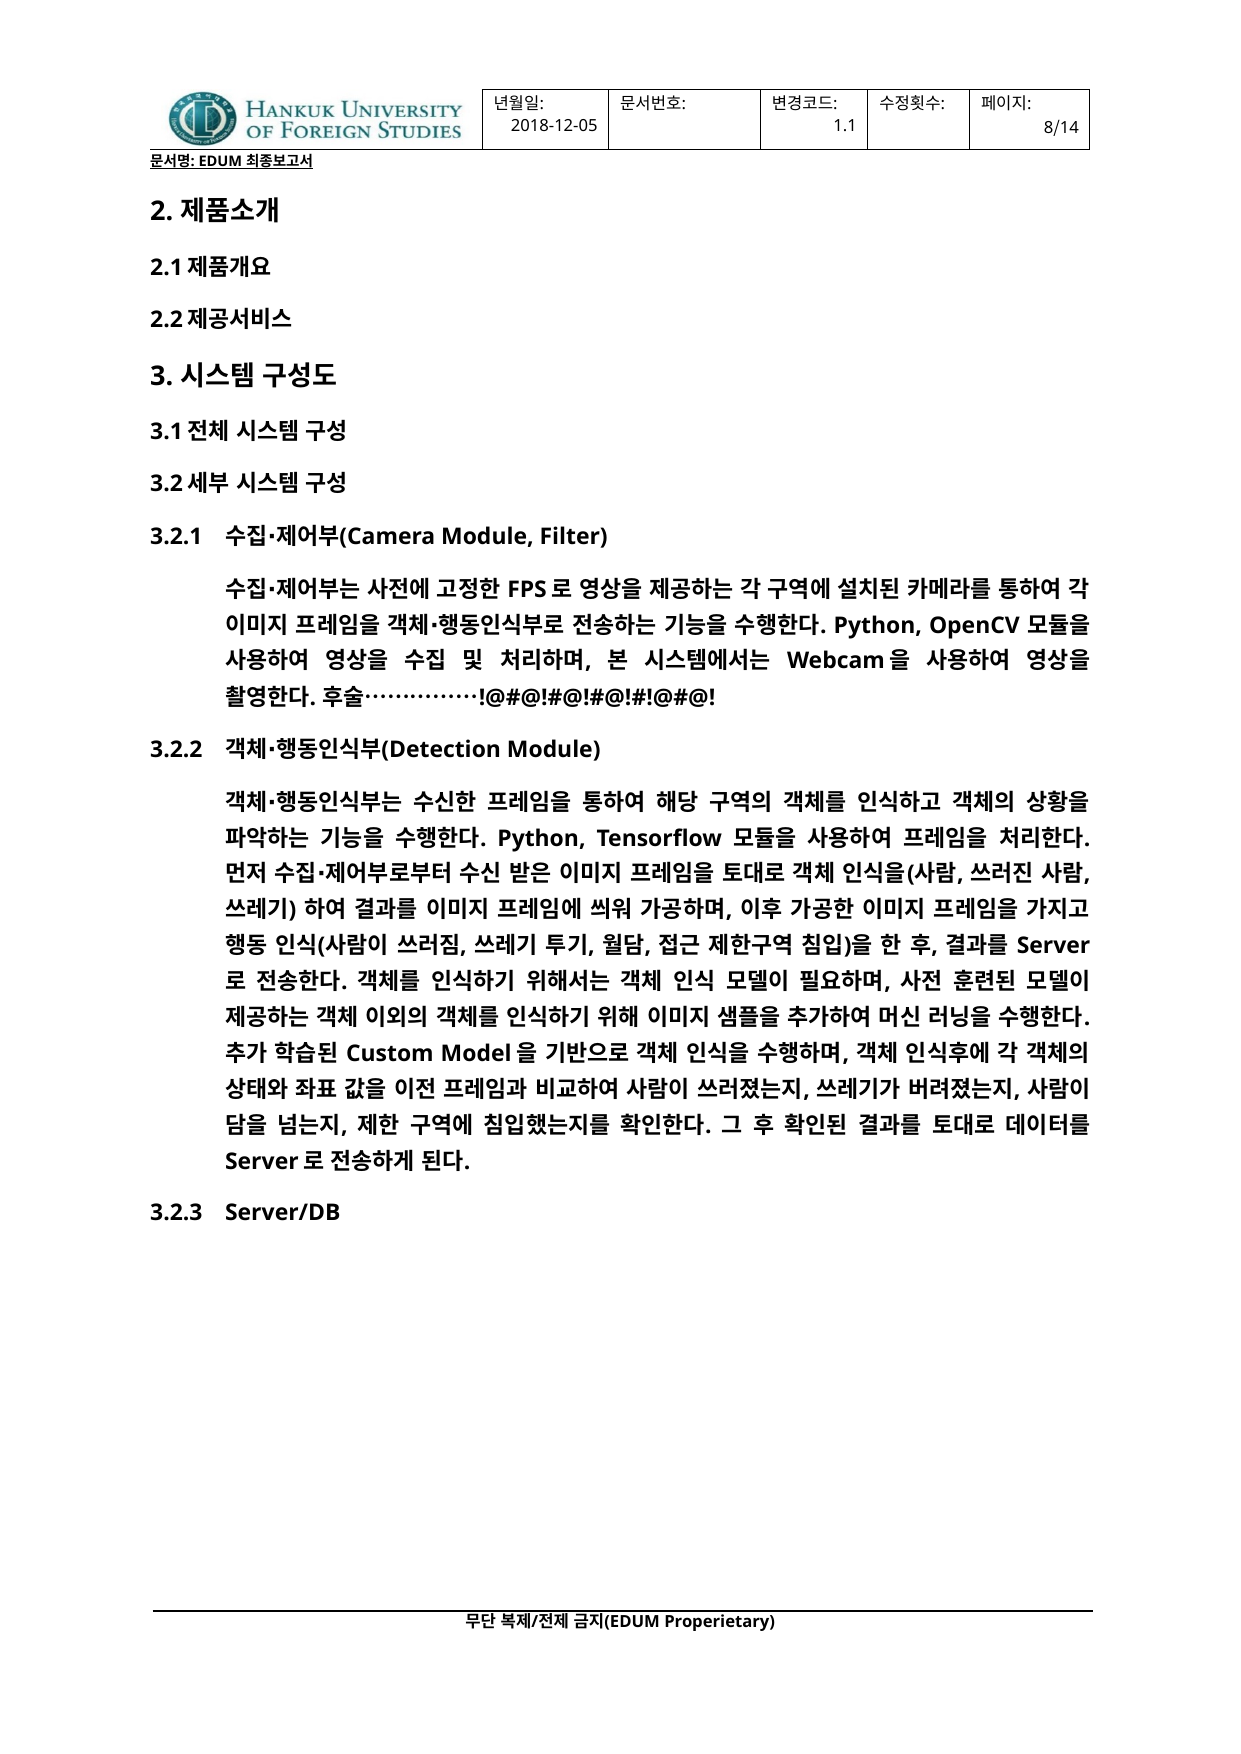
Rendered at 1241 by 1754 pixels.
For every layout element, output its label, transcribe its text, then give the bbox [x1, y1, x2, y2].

picture [161, 89, 470, 149]
list 수집∙제어부(Camera Module, Filter) [150, 518, 1090, 551]
text 2. 제품소개 [150, 189, 1090, 228]
list 제공서비스 [150, 301, 1090, 334]
text 3. 시스템 구성도 [150, 353, 1090, 393]
list 제품개요 [150, 248, 1090, 282]
list 객체∙행동인식부는 수신한 프레임을 통하여 해당 구역의 객체를 인식하고 객체의 상황을 파악하는 기능을 수행한다. Python, Tensorflow 모듈을 사용하여 프레임을 처리한다. 먼저 수집∙제어부로부터 수신 받은 이미지 프레임을 토대로 객체 인식을(사람, 쓰러진 사람, 쓰레기) 하여 결과를 이미지 프레임에 씌워 가공하며, 이후 가공한 이미지 프레임을 가지고 행동 인식(사람이 쓰러짐, 쓰레기 투기, 월담, 접근 제한구역 침입)을 한 후, 결과를 Server로 전송한다. 객체를 인식하기 위해서는 객체 인식 모델이 필요하며, 사전 훈련된 모델이 제공하는 객체 이외의 객체를 인식하기 위해 이미지 샘플을 추가하여 머신 러닝을 수행한다. 추가 학습된 Custom Model을 기반으로 객체 인식을 수행하며, 객체 인식후에 각 객체의 상태와 좌표 값을 이전 프레임과 비교하여 사람이 쓰러졌는지, 쓰레기가 버려졌는지, 사람이 담을 넘는지, 제한 구역에 침입했는지를 확인한다. 그 후 확인된 결과를 토대로 데이터를 Server로 전송하게 된다. [225, 783, 1090, 1176]
list 수집∙제어부는 사전에 고정한 FPS로 영상을 제공하는 각 구역에 설치된 카메라를 통하여 각 이미지 프레임을 객체∙행동인식부로 전송하는 기능을 수행한다. Python, OpenCV 모듈을 사용하여 영상을 수집 및 처리하며, 본 시스템에서는 Webcam을 사용하여 영상을 촬영한다. 후술……………!@#@!#@!#@!#!@#@! [225, 571, 1090, 712]
list 전체 시스템 구성 [150, 413, 1090, 446]
list 세부 시스템 구성 [150, 465, 1090, 499]
list 객체∙행동인식부(Detection Module) [150, 731, 1090, 764]
list Server/DB [150, 1195, 1090, 1227]
